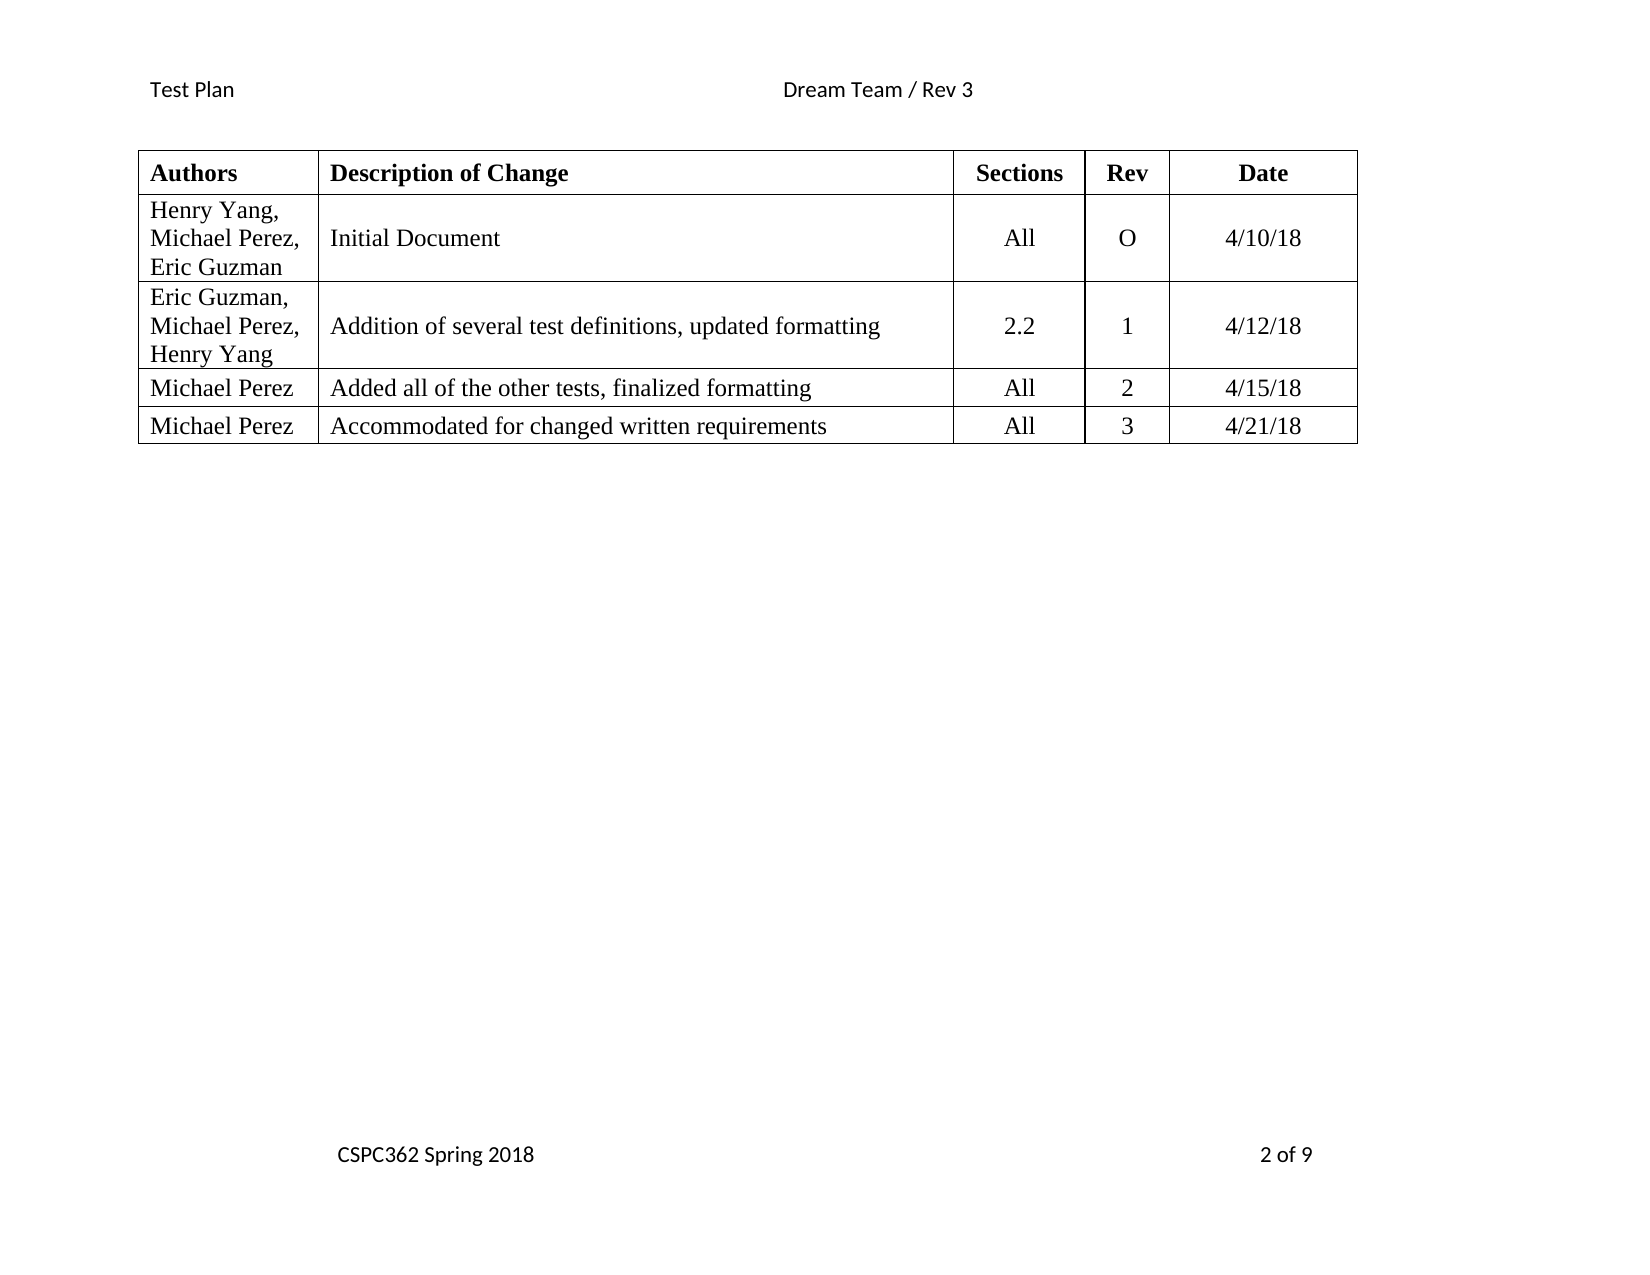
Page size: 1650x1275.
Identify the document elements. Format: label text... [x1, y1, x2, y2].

table_header Sections [954, 151, 1084, 194]
table_cell Initial Document [319, 195, 953, 281]
table_cell 4/21/18 [1170, 407, 1357, 443]
table_header Date [1170, 151, 1357, 194]
table_cell 1 [1086, 282, 1169, 368]
table_cell Henry Yang, Michael Perez, Eric Guzman [139, 195, 318, 281]
table_cell Addition of several test definitions, updated formatting [319, 282, 953, 368]
table_cell All [954, 407, 1084, 443]
table_cell O [1086, 195, 1169, 281]
table_cell 2.2 [954, 282, 1084, 368]
table_cell All [954, 369, 1084, 406]
table_cell Eric Guzman, Michael Perez, Henry Yang [139, 282, 318, 368]
table_cell Added all of the other tests, finalized formatting [319, 369, 953, 406]
table_header Description of Change [319, 151, 953, 194]
table_cell 4/10/18 [1170, 195, 1357, 281]
table_cell All [954, 195, 1084, 281]
table_cell Accommodated for changed written requirements [319, 407, 953, 443]
table_cell 2 [1086, 369, 1169, 406]
table_cell 4/15/18 [1170, 369, 1357, 406]
table_cell 3 [1086, 407, 1169, 443]
table_cell Michael Perez [139, 407, 318, 443]
table_cell 4/12/18 [1170, 282, 1357, 368]
table_header Rev [1086, 151, 1169, 194]
table_header Authors [139, 151, 318, 194]
table_cell Michael Perez [139, 369, 318, 406]
